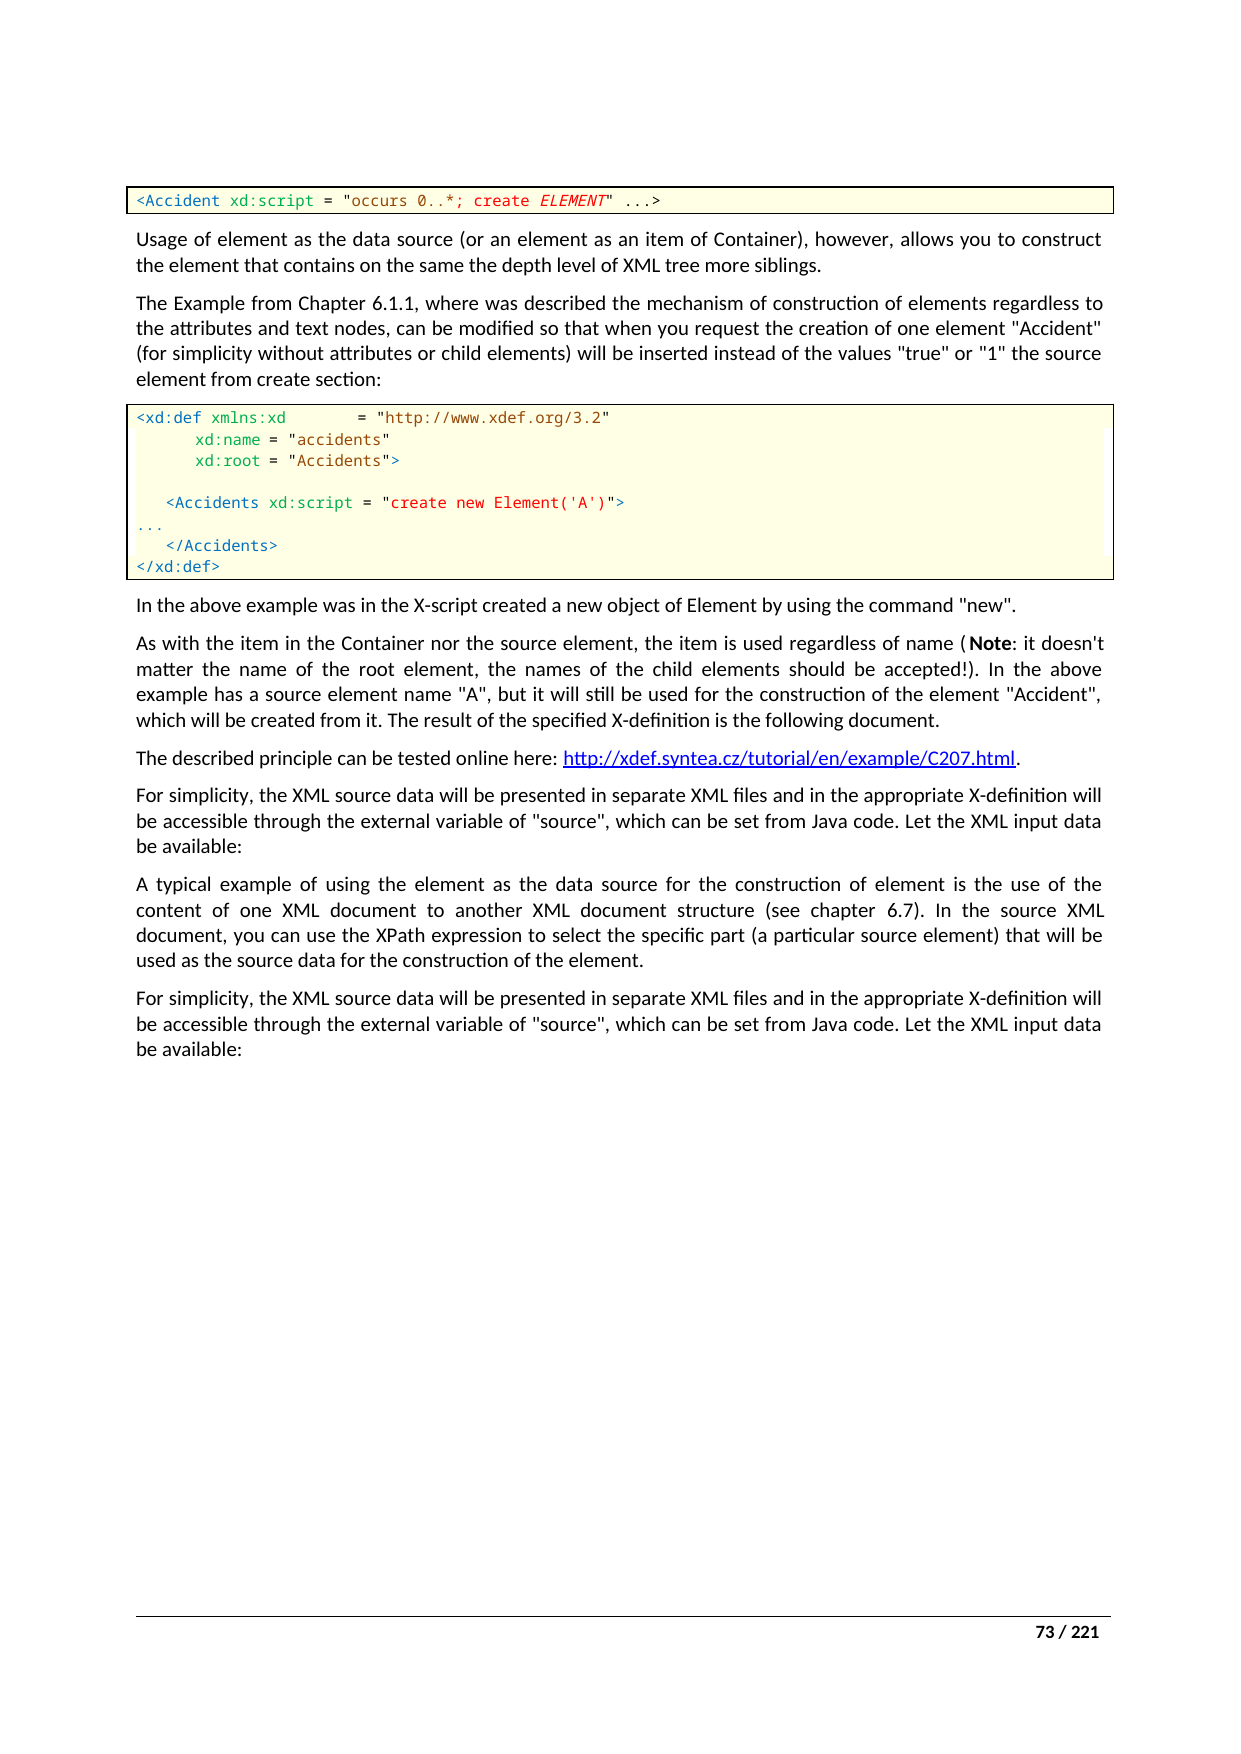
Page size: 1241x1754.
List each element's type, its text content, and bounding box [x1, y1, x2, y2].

text <xd:def xmlns:xd = "http://www.xdef.org/3.2" [128, 405, 1113, 428]
text Usage of element as the data source (or an element as an item of Container), however, allows you to construct the element that contains on the same the depth level of XML tree more siblings. [136, 226, 1104, 277]
text The Example from Chapter 6.1.1, where was described the mechanism of construction of elements regardless to the attributes and text nodes, can be modified so that when you request the creation of one element "Accident" (for simplicity without attributes or child elements) will be inserted instead of the values "true" or "1" the source element from create section: [136, 290, 1104, 391]
text <Accident xd:script = "occurs 0..*; create ELEMENT" ...> [128, 188, 1113, 213]
text xd:root = "Accidents"> [136, 449, 1104, 471]
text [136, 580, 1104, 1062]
text <Accidents xd:script = "create new Element('A')"> [136, 492, 1104, 513]
text xd:name = "accidents" [136, 428, 1104, 449]
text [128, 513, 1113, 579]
